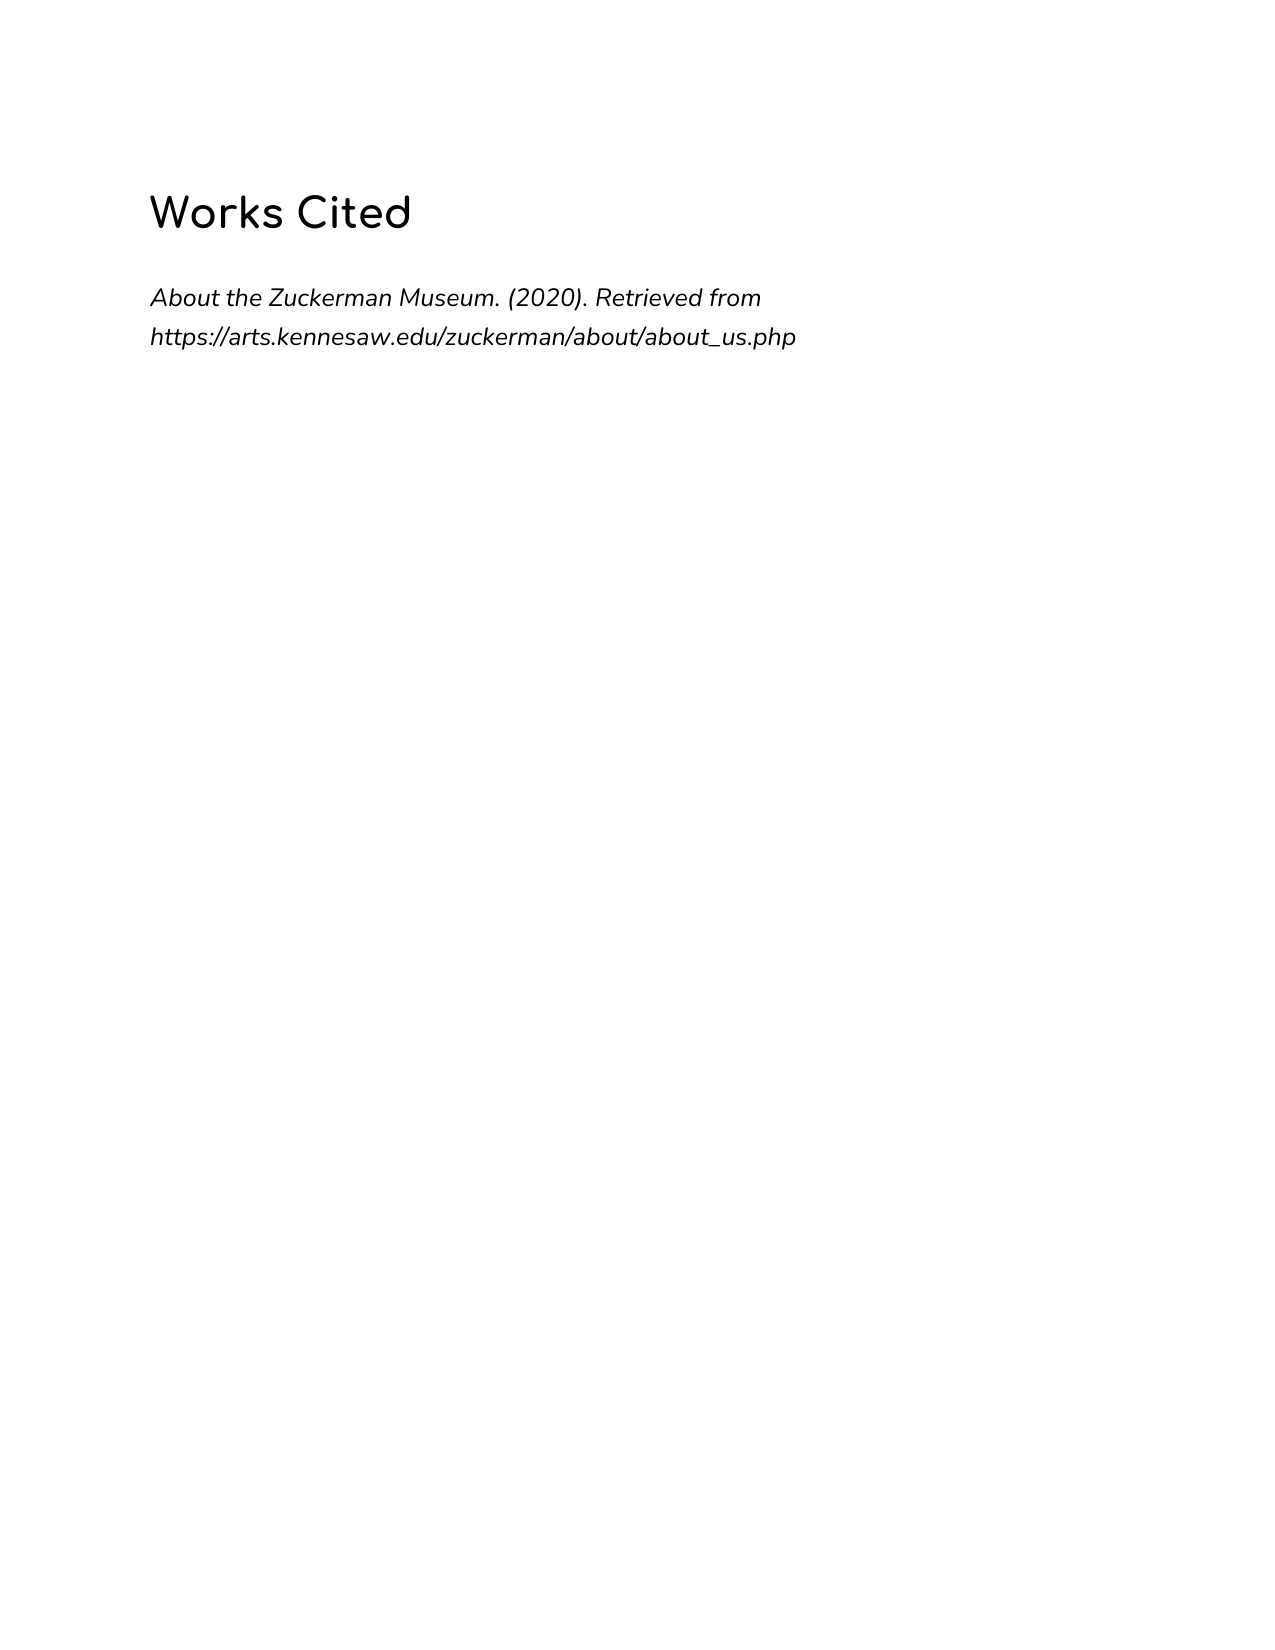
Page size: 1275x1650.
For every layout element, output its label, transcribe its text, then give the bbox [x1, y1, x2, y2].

text About the Zuckerman Museum. (2020). Retrieved from https://arts.kennesaw.edu/zuckerman/about/about_us.php [150, 281, 1125, 354]
subtitle Works Cited [150, 192, 1125, 238]
